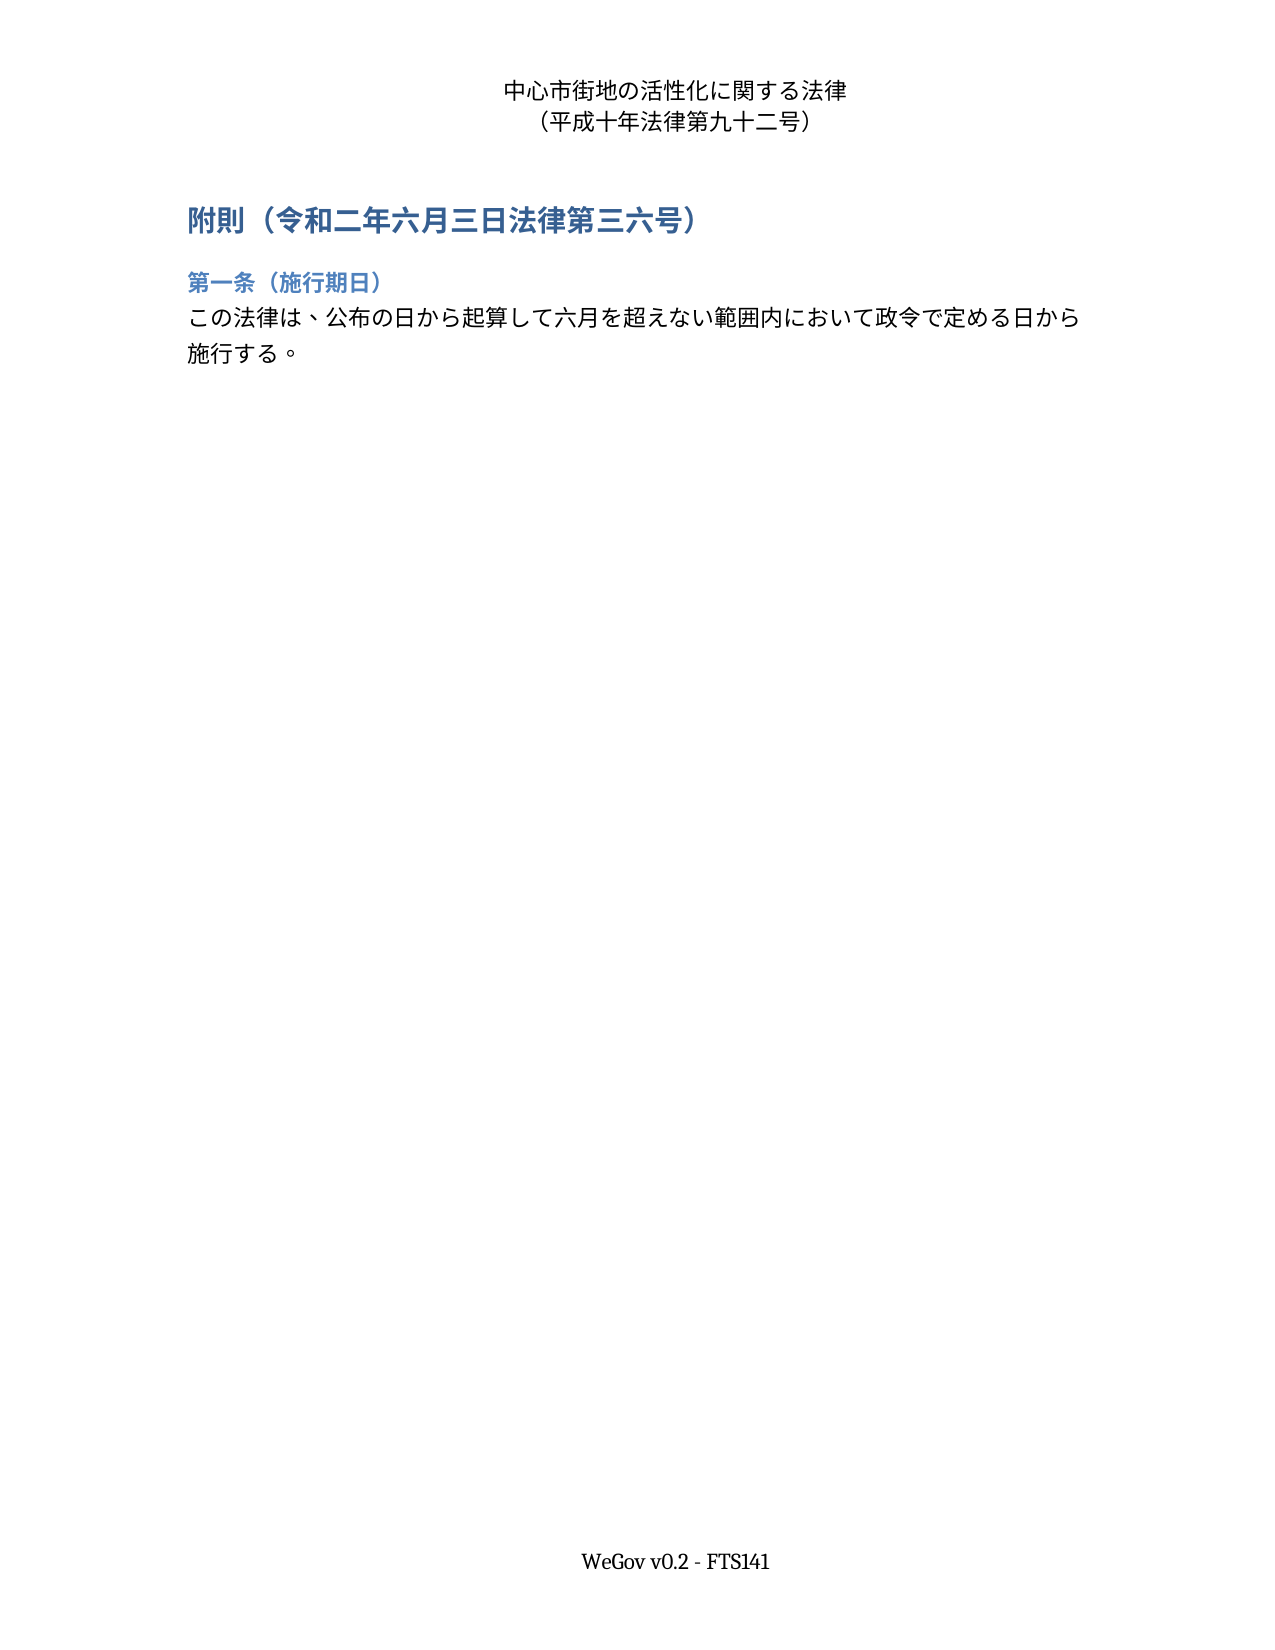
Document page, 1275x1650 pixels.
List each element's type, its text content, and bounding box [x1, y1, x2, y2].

text この法律は、公布の日から起算して六月を超えない範囲内において政令で定める日から施行する。 [187, 302, 1087, 369]
subtitle 第一条（施行期日） [187, 266, 1087, 298]
subtitle 附則（令和二年六月三日法律第三六号） [187, 200, 1087, 240]
